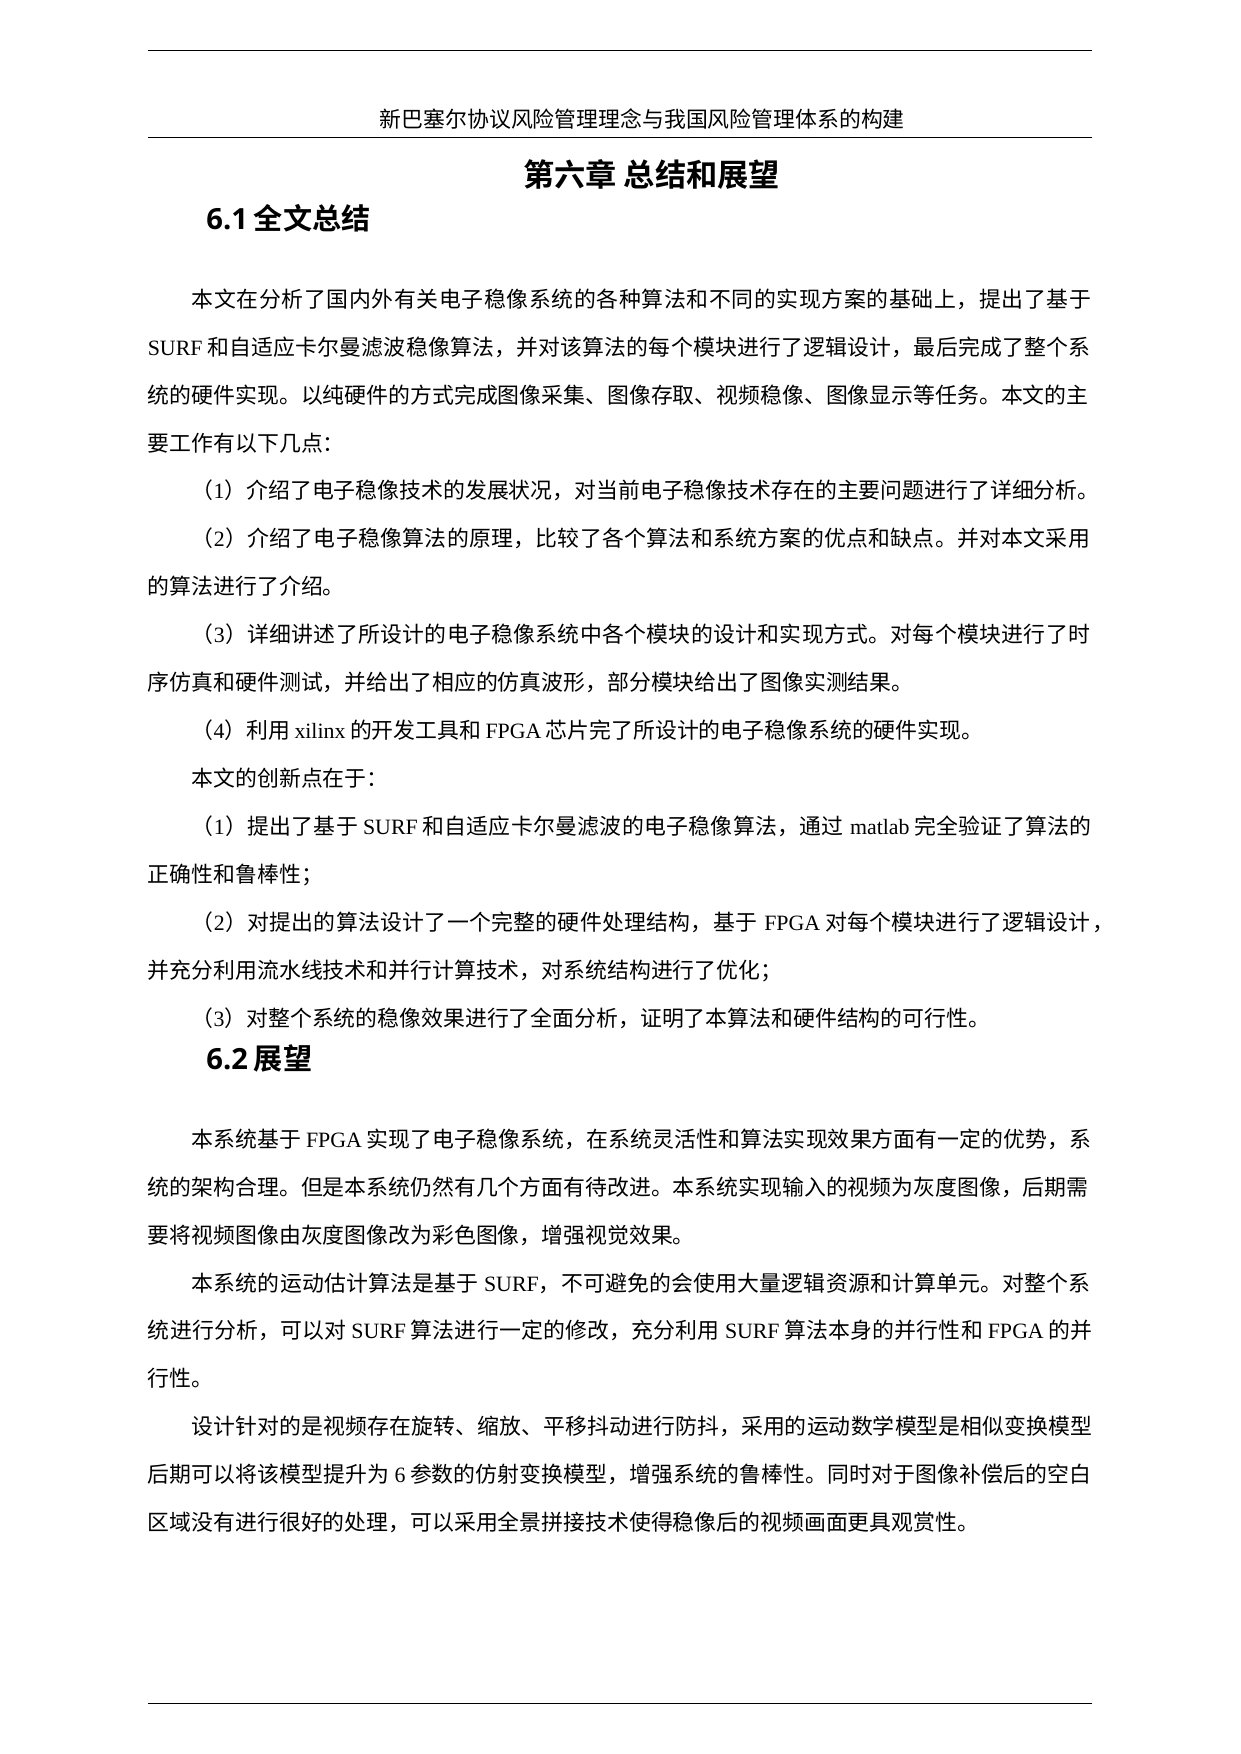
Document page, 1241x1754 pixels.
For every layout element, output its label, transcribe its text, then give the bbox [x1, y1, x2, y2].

text 设计针对的是视频存在旋转、缩放、平移抖动进行防抖，采用的运动数学模型是相似变换模型，后期可以将该模型提升为6参数的仿射变换模型，增强系统的鲁棒性。同时对于图像补偿后的空白区域没有进行很好的处理，可以采用全景拼接技术使得稳像后的视频画面更具观赏性。 [148, 1396, 1092, 1540]
subtitle 6.1全文总结 [148, 196, 1092, 238]
text （1）介绍了电子稳像技术的发展状况，对当前电子稳像技术存在的主要问题进行了详细分析。 [148, 461, 1092, 508]
text （1）提出了基于SURF和自适应卡尔曼滤波的电子稳像算法，通过matlab完全验证了算法的正确性和鲁棒性； [148, 796, 1092, 892]
subtitle 6.2展望 [148, 1036, 1092, 1078]
text 本系统的运动估计算法是基于SURF，不可避免的会使用大量逻辑资源和计算单元。对整个系统进行分析，可以对SURF算法进行一定的修改，充分利用SURF算法本身的并行性和FPGA的并行性。 [148, 1253, 1092, 1396]
text 本文在分析了国内外有关电子稳像系统的各种算法和不同的实现方案的基础上，提出了基于SURF和自适应卡尔曼滤波稳像算法，并对该算法的每个模块进行了逻辑设计，最后完成了整个系统的硬件实现。以纯硬件的方式完成图像采集、图像存取、视频稳像、图像显示等任务。本文的主要工作有以下几点： [148, 269, 1092, 461]
subtitle 第六章 总结和展望 [148, 148, 1092, 196]
text （2）介绍了电子稳像算法的原理，比较了各个算法和系统方案的优点和缺点。并对本文采用的算法进行了介绍。 [148, 508, 1092, 604]
text 本文的创新点在于： [148, 748, 1092, 796]
text 本系统基于FPGA实现了电子稳像系统，在系统灵活性和算法实现效果方面有一定的优势，系统的架构合理。但是本系统仍然有几个方面有待改进。本系统实现输入的视频为灰度图像，后期需要将视频图像由灰度图像改为彩色图像，增强视觉效果。 [148, 1109, 1092, 1253]
text （3）对整个系统的稳像效果进行了全面分析，证明了本算法和硬件结构的可行性。 [148, 988, 1092, 1036]
text （2）对提出的算法设计了一个完整的硬件处理结构，基于FPGA对每个模块进行了逻辑设计，并充分利用流水线技术和并行计算技术，对系统结构进行了优化； [148, 892, 1092, 988]
text （4）利用xilinx的开发工具和FPGA芯片完了所设计的电子稳像系统的硬件实现。 [148, 700, 1092, 748]
text （3）详细讲述了所设计的电子稳像系统中各个模块的设计和实现方式。对每个模块进行了时序仿真和硬件测试，并给出了相应的仿真波形，部分模块给出了图像实测结果。 [148, 604, 1092, 700]
